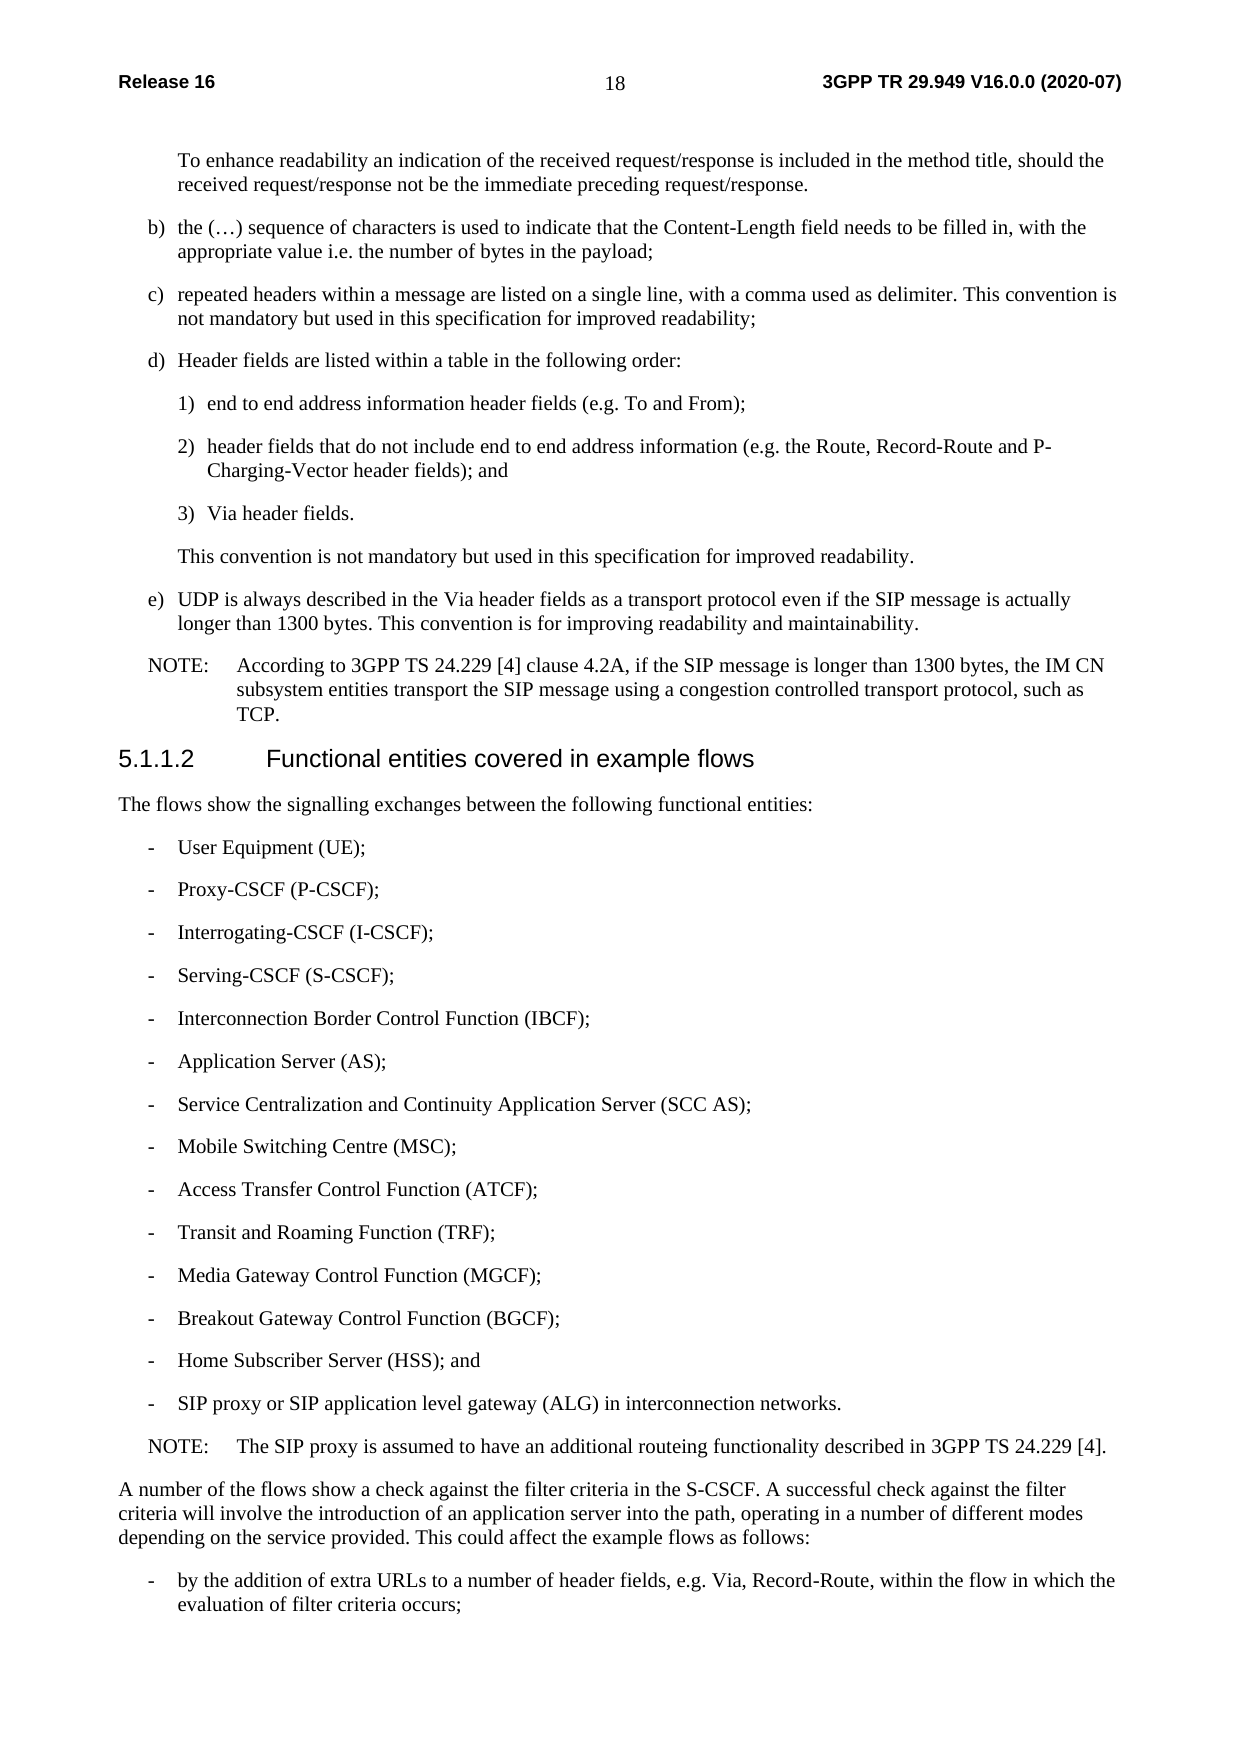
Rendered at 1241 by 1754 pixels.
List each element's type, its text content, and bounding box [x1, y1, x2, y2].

text - Application Server (AS); [148, 1049, 1122, 1073]
text b) the (…) sequence of characters is used to indicate that the Content-Length field needs to be filled in, with the appropriate value i.e. the number of bytes in the payload; [148, 214, 1122, 263]
text d) Header fields are listed within a table in the following order: [148, 348, 1122, 372]
text c) repeated headers within a message are listed on a single line, with a comma used as delimiter. This convention is not mandatory but used in this specification for improved readability; [148, 281, 1122, 329]
text - Interrogating-CSCF (I-CSCF); [148, 920, 1122, 944]
text - Interconnection Border Control Function (IBCF); [148, 1006, 1122, 1030]
text A number of the flows show a check against the filter criteria in the S-CSCF. A successful check against the filter criteria will involve the introduction of an application server into the path, operating in a number of different modes depending on the service provided. This could affect the example flows as follows: [118, 1477, 1122, 1549]
text This convention is not mandatory but used in this specification for improved readability. [148, 544, 1122, 568]
text NOTE: The SIP proxy is assumed to have an additional routeing functionality described in 3GPP TS 24.229 [4]. [148, 1434, 1122, 1458]
text NOTE: According to 3GPP TS 24.229 [4] clause 4.2A, if the SIP message is longer than 1300 bytes, the IM CN subsystem entities transport the SIP message using a congestion controlled transport protocol, such as TCP. [148, 653, 1122, 726]
text e) UDP is always described in the Via header fields as a transport protocol even if the SIP message is actually longer than 1300 bytes. This convention is for improving readability and maintainability. [148, 586, 1122, 634]
text - Access Transfer Control Function (ATCF); [148, 1177, 1122, 1201]
text The flows show the signalling exchanges between the following functional entities: [118, 792, 1122, 816]
text - Mobile Switching Centre (MSC); [148, 1134, 1122, 1158]
text 2) header fields that do not include end to end address information (e.g. the Route, Record-Route and P-Charging-Vector header fields); and [177, 434, 1122, 482]
text - Breakout Gateway Control Function (BGCF); [148, 1306, 1122, 1329]
text - Service Centralization and Continuity Application Server (SCC AS); [148, 1091, 1122, 1116]
subtitle 5.1.1.2 Functional entities covered in example flows [118, 744, 1122, 773]
text To enhance readability an indication of the received request/response is included in the method title, should the received request/response not be the immediate preceding request/response. [148, 148, 1122, 196]
text - Media Gateway Control Function (MGCF); [148, 1263, 1122, 1287]
text - Home Subscriber Server (HSS); and [148, 1348, 1122, 1372]
text - Proxy-CSCF (P-CSCF); [148, 877, 1122, 901]
text - User Equipment (UE); [148, 834, 1122, 859]
text - SIP proxy or SIP application level gateway (ALG) in interconnection networks. [148, 1391, 1122, 1415]
text 3) Via header fields. [177, 501, 1122, 525]
text - Transit and Roaming Function (TRF); [148, 1220, 1122, 1244]
text 1) end to end address information header fields (e.g. To and From); [177, 391, 1122, 415]
text - Serving-CSCF (S-CSCF); [148, 963, 1122, 987]
text - by the addition of extra URLs to a number of header fields, e.g. Via, Record-Route, within the flow in which the evaluation of filter criteria occurs; [148, 1568, 1122, 1616]
